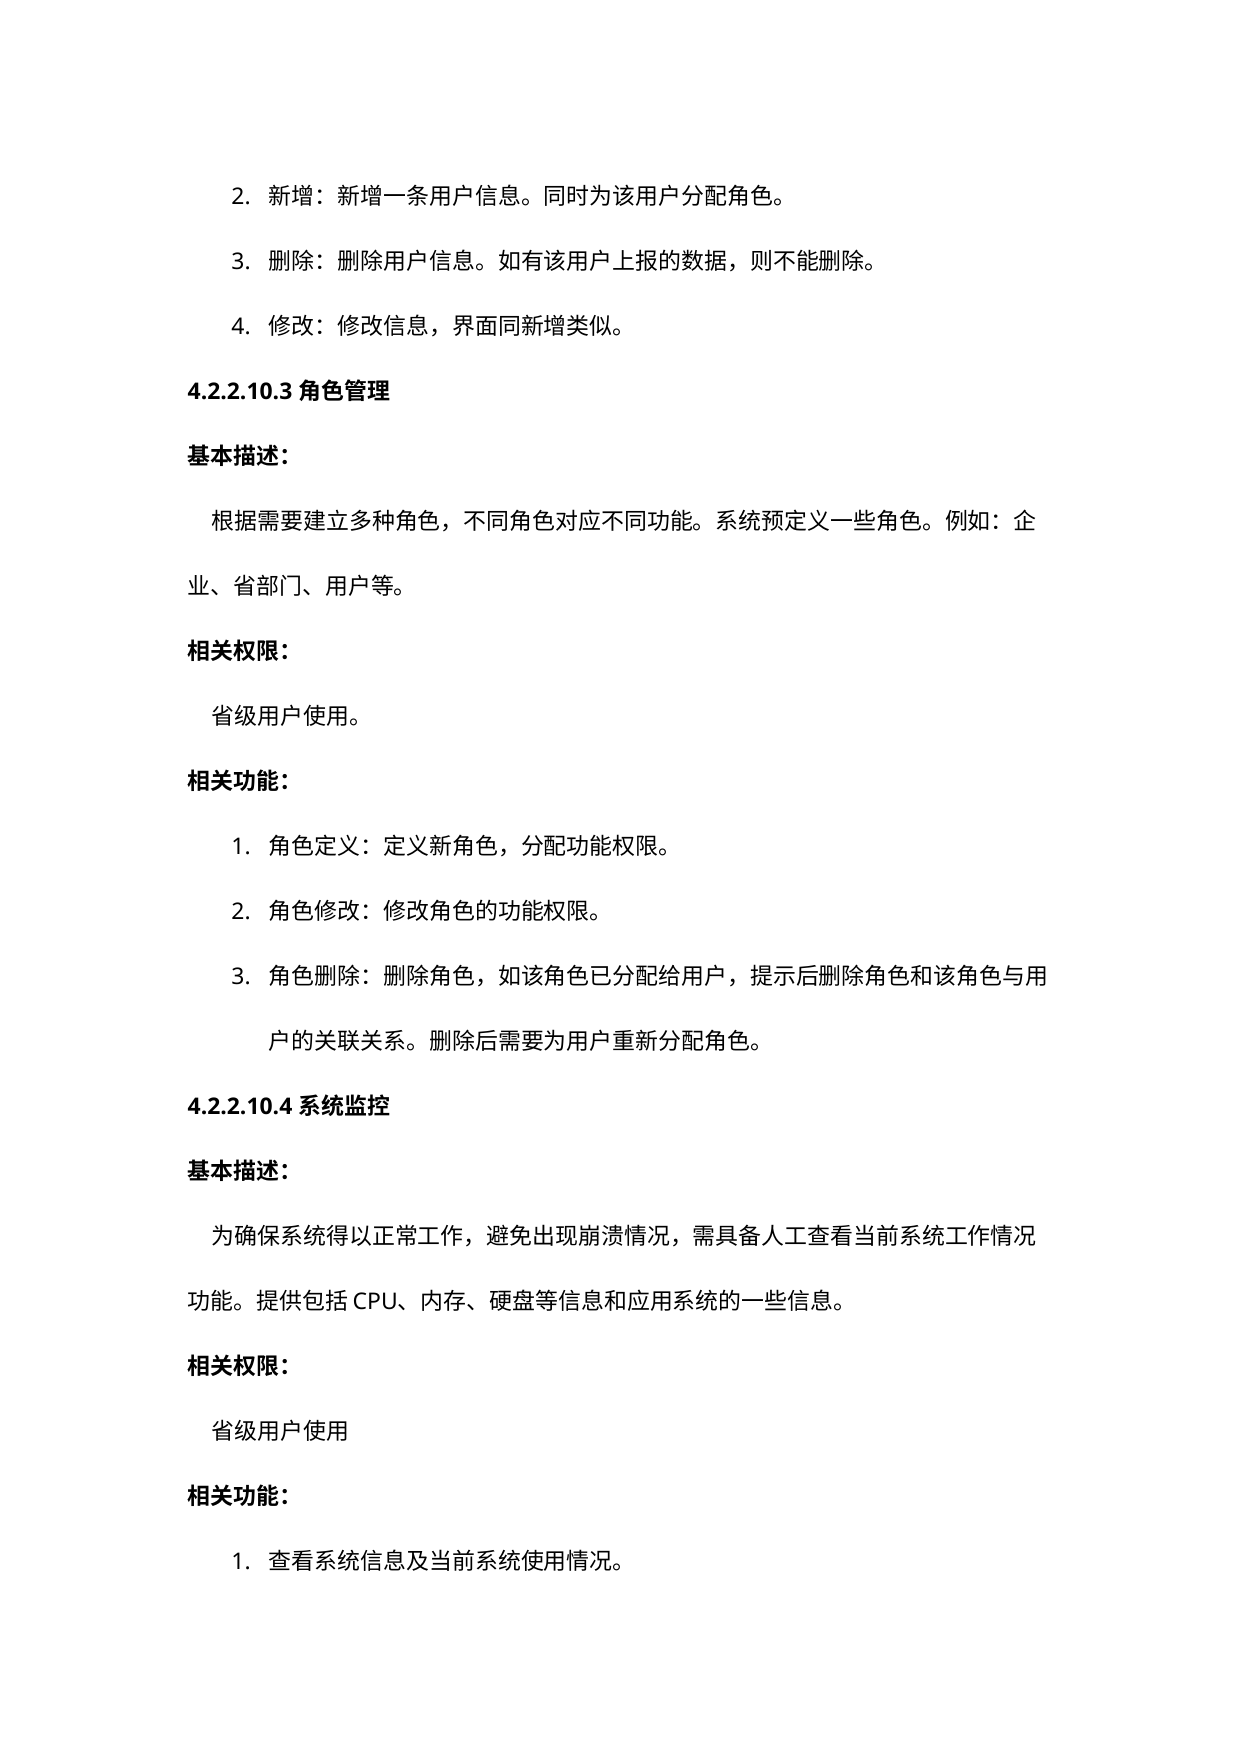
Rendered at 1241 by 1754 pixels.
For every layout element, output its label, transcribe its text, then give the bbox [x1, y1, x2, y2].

text 基本描述： [187, 1137, 1053, 1202]
text 相关功能： [187, 747, 1053, 812]
list 角色删除：删除角色，如该角色已分配给用户，提示后删除角色和该角色与用户的关联关系。删除后需要为用户重新分配角色。 [231, 942, 1053, 1072]
text 基本描述： [187, 422, 1053, 487]
list 新增：新增一条用户信息。同时为该用户分配角色。 [231, 162, 1053, 227]
text 为确保系统得以正常工作，避免出现崩溃情况，需具备人工查看当前系统工作情况功能。提供包括CPU、内存、硬盘等信息和应用系统的一些信息。 [187, 1202, 1053, 1332]
list 修改：修改信息，界面同新增类似。 [231, 292, 1053, 357]
text 省级用户使用。 [187, 682, 1053, 747]
text 相关权限： [187, 617, 1053, 682]
list 角色修改：修改角色的功能权限。 [231, 877, 1053, 942]
text 相关权限： [187, 1332, 1053, 1397]
list 角色定义：定义新角色，分配功能权限。 [231, 812, 1053, 877]
text 省级用户使用 [187, 1397, 1053, 1462]
list 查看系统信息及当前系统使用情况。 [231, 1527, 1053, 1592]
list 删除：删除用户信息。如有该用户上报的数据，则不能删除。 [231, 227, 1053, 292]
text 4.2.2.10.4 系统监控 [187, 1072, 1053, 1137]
text 4.2.2.10.3 角色管理 [187, 357, 1053, 422]
text 相关功能： [187, 1462, 1053, 1527]
text 根据需要建立多种角色，不同角色对应不同功能。系统预定义一些角色。例如：企业、省部门、用户等。 [187, 487, 1053, 617]
